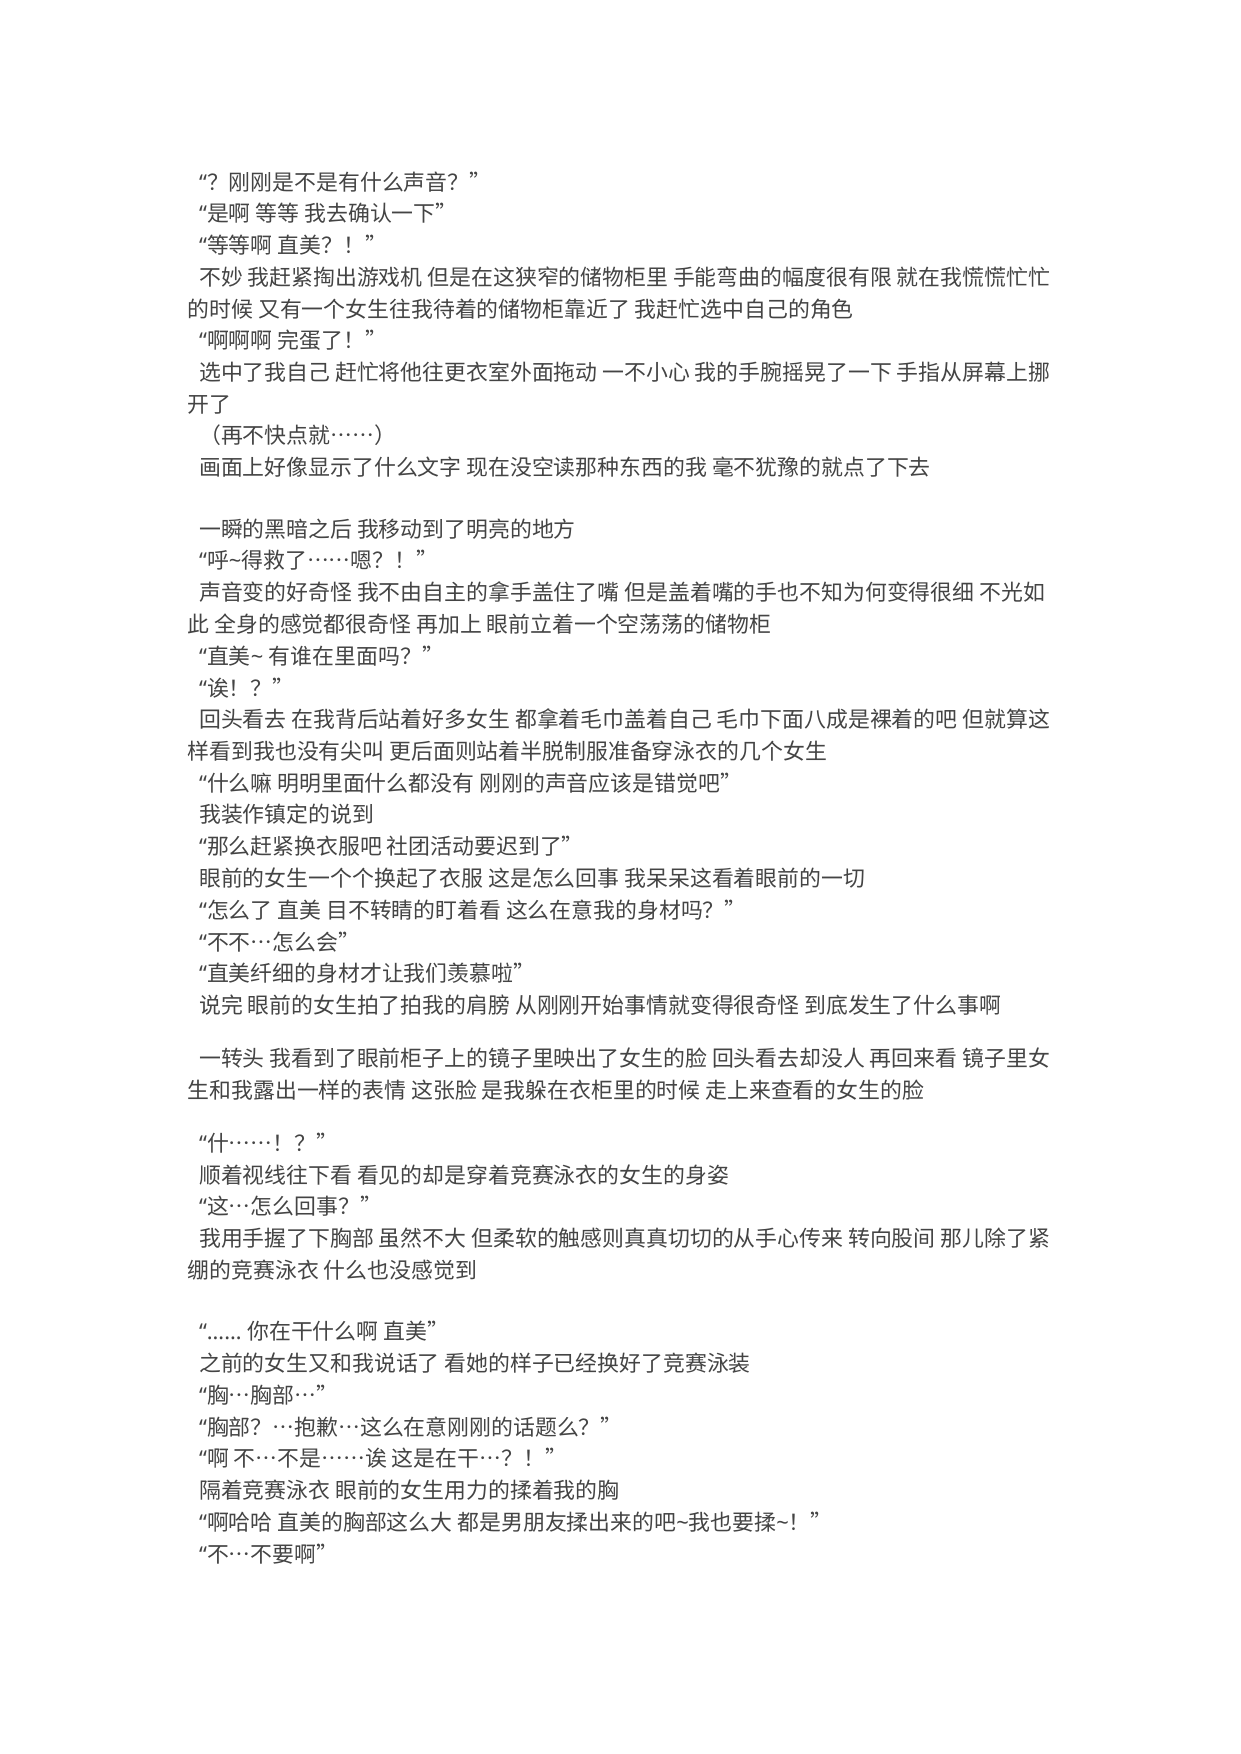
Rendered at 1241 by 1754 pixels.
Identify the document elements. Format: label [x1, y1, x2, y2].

text [187, 164, 1053, 1568]
